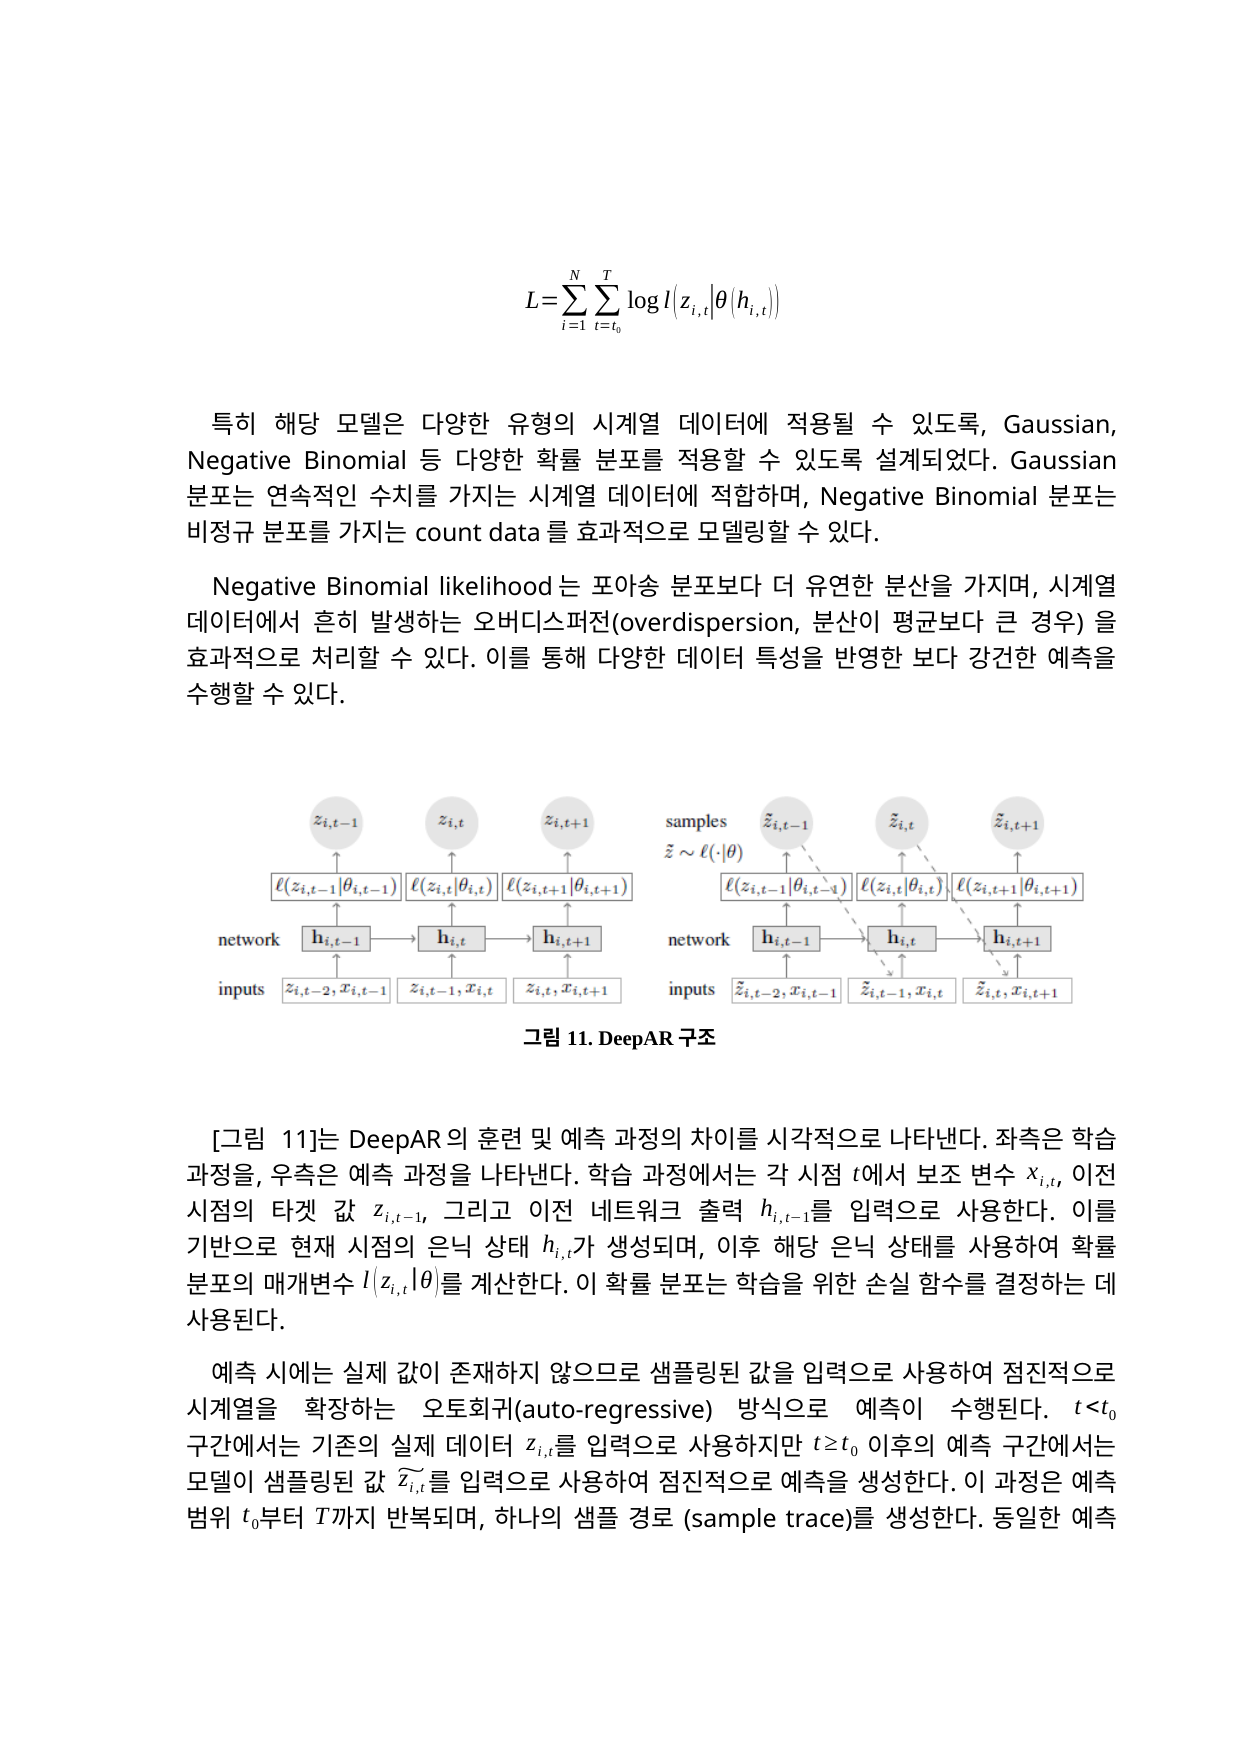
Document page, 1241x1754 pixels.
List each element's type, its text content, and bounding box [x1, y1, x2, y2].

text [그림 11]는 DeepAR의 훈련 및 예측 과정의 차이를 시각적으로 나타낸다. 좌측은 학습 과정을, 우측은 예측 과정을 나타낸다. 학습 과정에서는 각 시점 에서 보조 변수 , 이전 시점의 타겟 값 , 그리고 이전 네트워크 출력 를 입력으로 사용한다. 이를 기반으로 현재 시점의 은닉 상태 가 생성되며, 이후 해당 은닉 상태를 사용하여 확률 분포의 매개변수 를 계산한다. 이 확률 분포는 학습을 위한 손실 함수를 결정하는 데 사용된다. [187, 1119, 1117, 1337]
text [187, 1354, 1117, 1535]
text 그림 11. DeepAR 구조 [123, 1021, 1117, 1051]
picture [203, 779, 1101, 1021]
text 특히 해당 모델은 다양한 유형의 시계열 데이터에 적용될 수 있도록, Gaussian, Negative Binomial 등 다양한 확률 분포를 적용할 수 있도록 설계되었다. Gaussian 분포는 연속적인 수치를 가지는 시계열 데이터에 적합하며, Negative Binomial 분포는 비정규 분포를 가지는 count data를 효과적으로 모델링할 수 있다. [187, 404, 1117, 549]
text Negative Binomial likelihood는 포아송 분포보다 더 유연한 분산을 가지며, 시계열 데이터에서 흔히 발생하는 오버디스퍼전(overdispersion, 분산이 평균보다 큰 경우) 을 효과적으로 처리할 수 있다. 이를 통해 다양한 데이터 특성을 반영한 보다 강건한 예측을 수행할 수 있다. [187, 566, 1117, 711]
